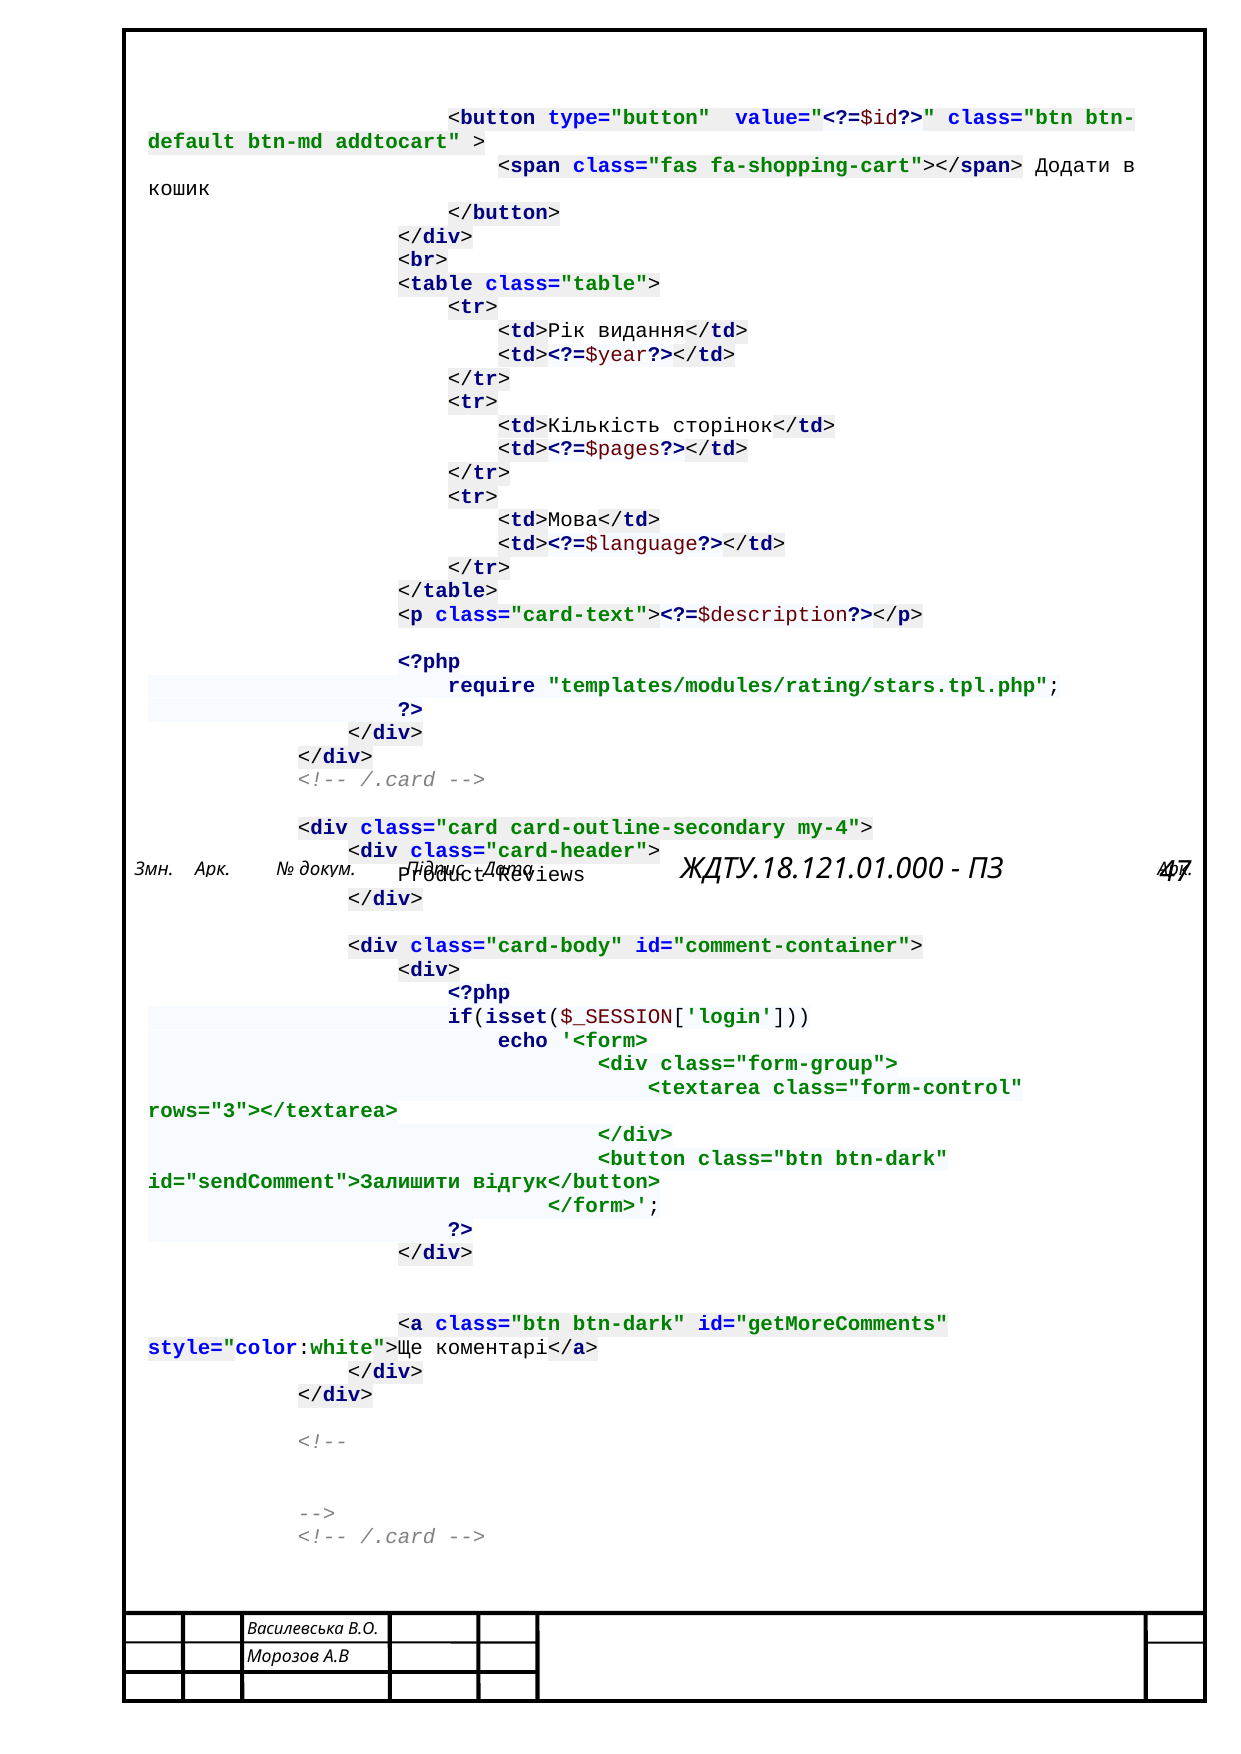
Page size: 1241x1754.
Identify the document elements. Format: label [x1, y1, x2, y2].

text [148, 107, 1181, 1583]
